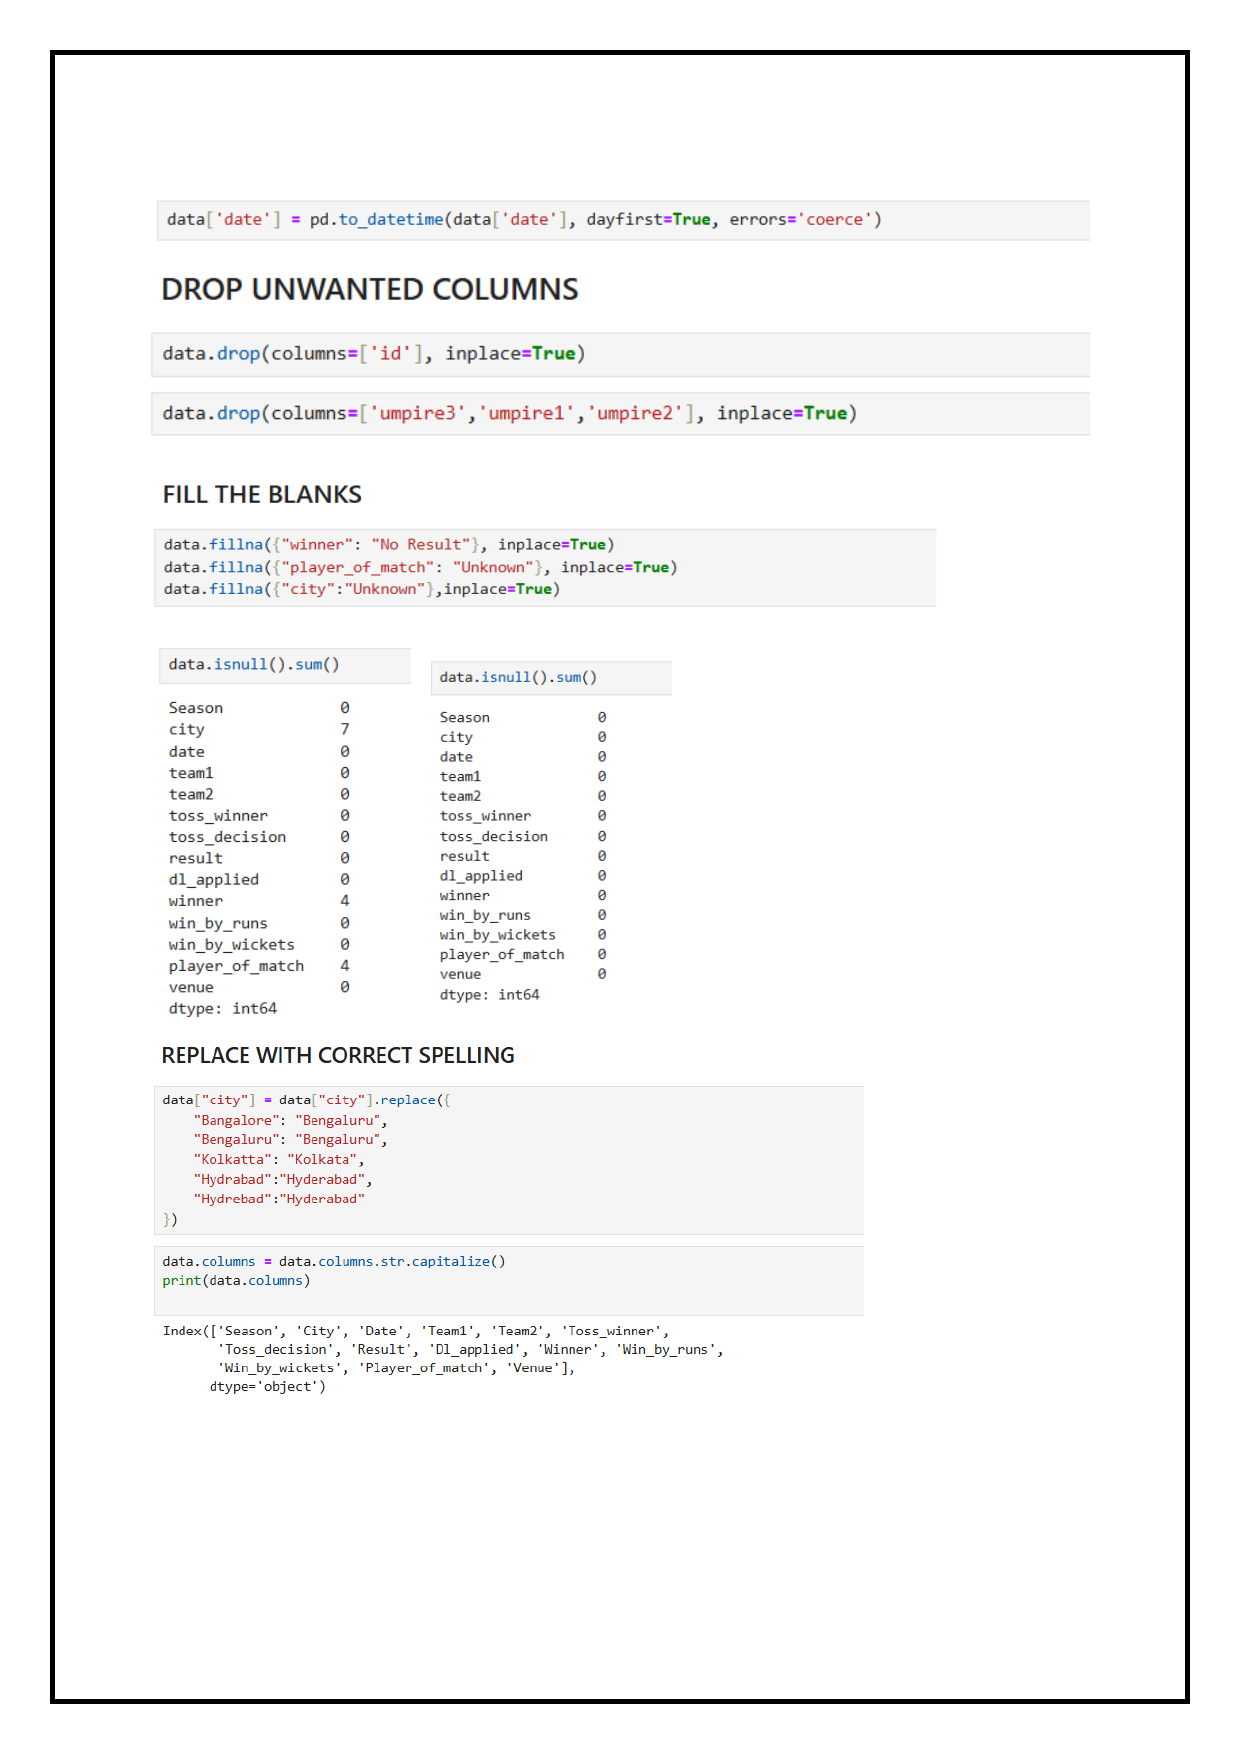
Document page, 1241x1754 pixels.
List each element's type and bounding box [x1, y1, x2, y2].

picture [150, 466, 937, 607]
picture [150, 197, 1091, 248]
picture [150, 266, 1091, 448]
picture [150, 1033, 864, 1400]
picture [157, 647, 412, 1026]
picture [430, 655, 673, 1015]
